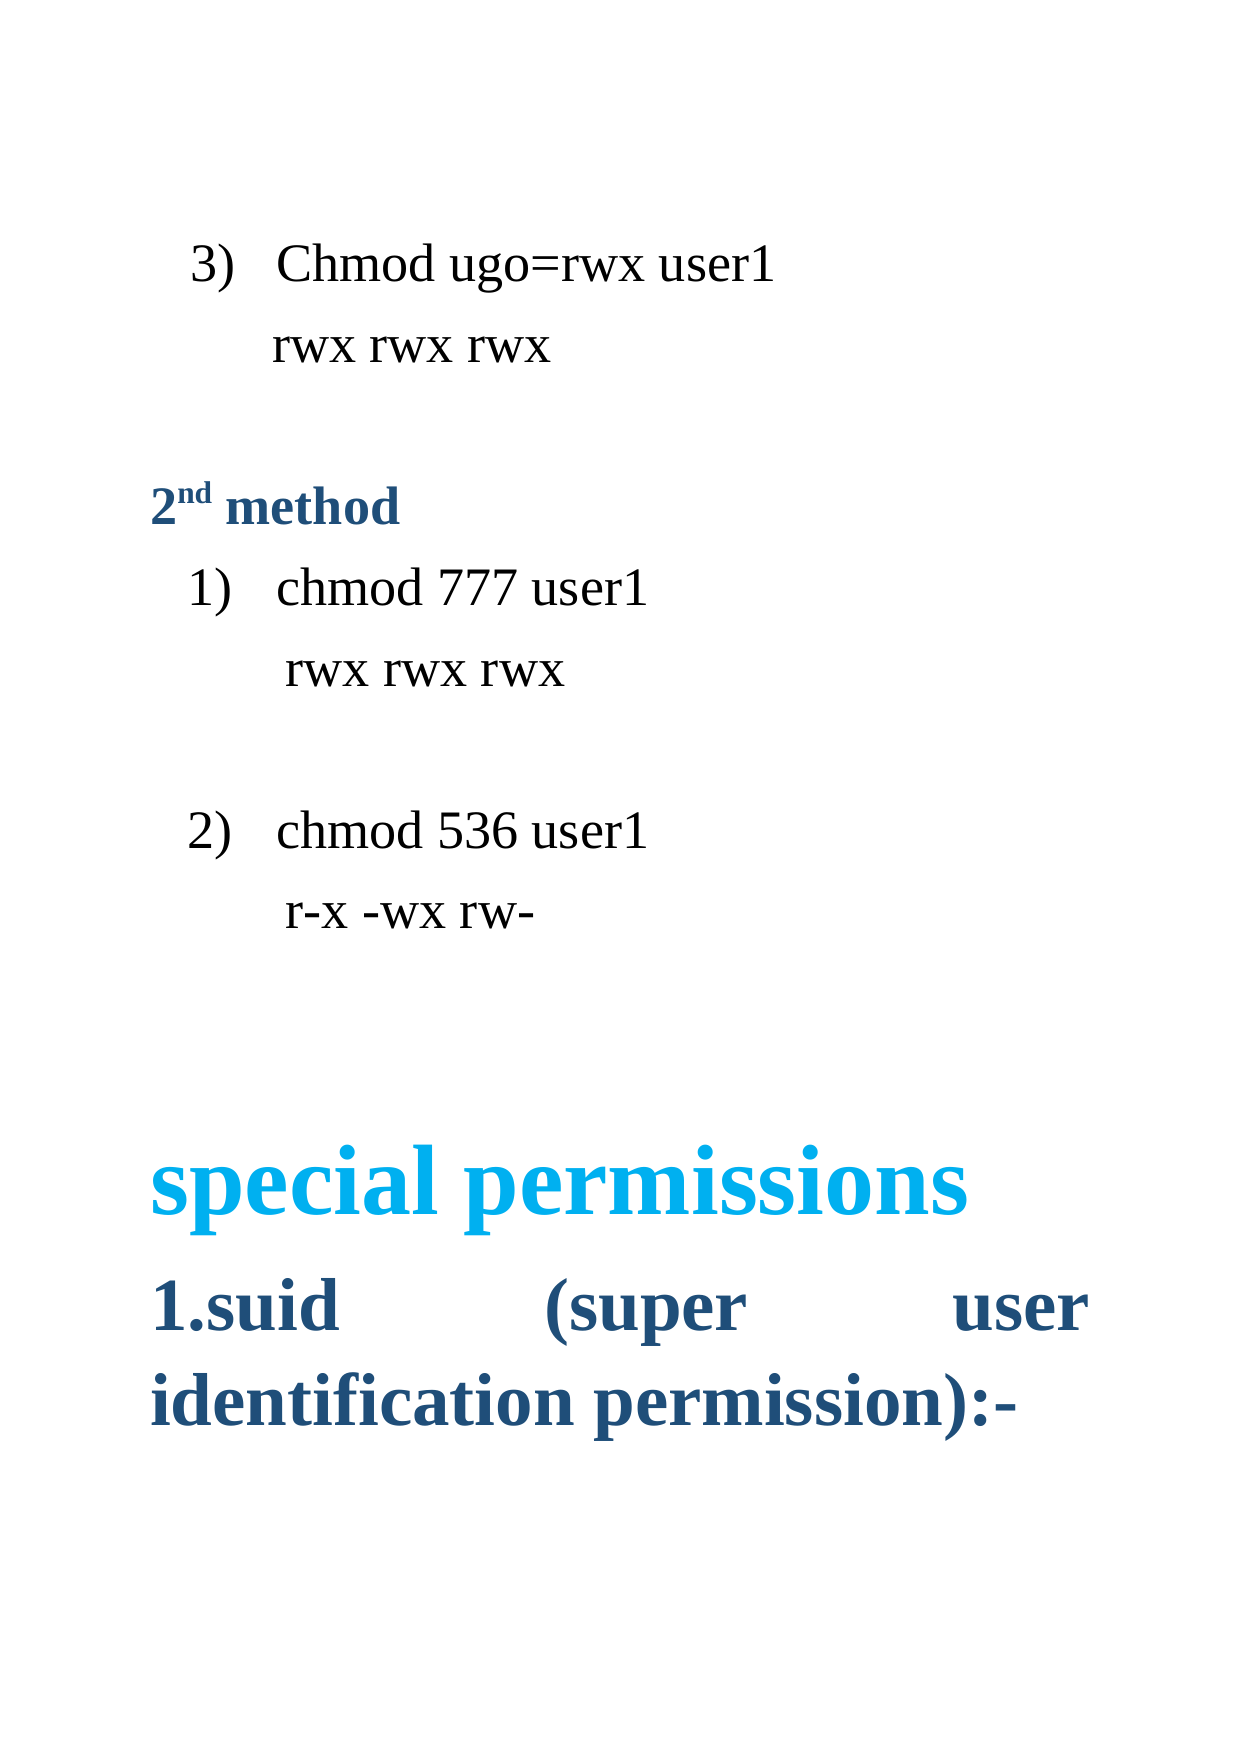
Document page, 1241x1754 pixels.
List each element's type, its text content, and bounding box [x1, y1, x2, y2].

text 3) Chmod ugo=rwx user1 [150, 231, 1090, 293]
text 2nd method [150, 474, 1090, 536]
text rwx rwx rwx [150, 636, 1090, 698]
list chmod 536 user1 [187, 797, 1090, 860]
text 1.suid (super user identification permission):- [150, 1260, 1090, 1441]
text rwx rwx rwx [150, 312, 1090, 374]
text r-x -wx rw- [150, 878, 1090, 941]
text special permissions [150, 1121, 1090, 1236]
list chmod 777 user1 [187, 555, 1090, 617]
